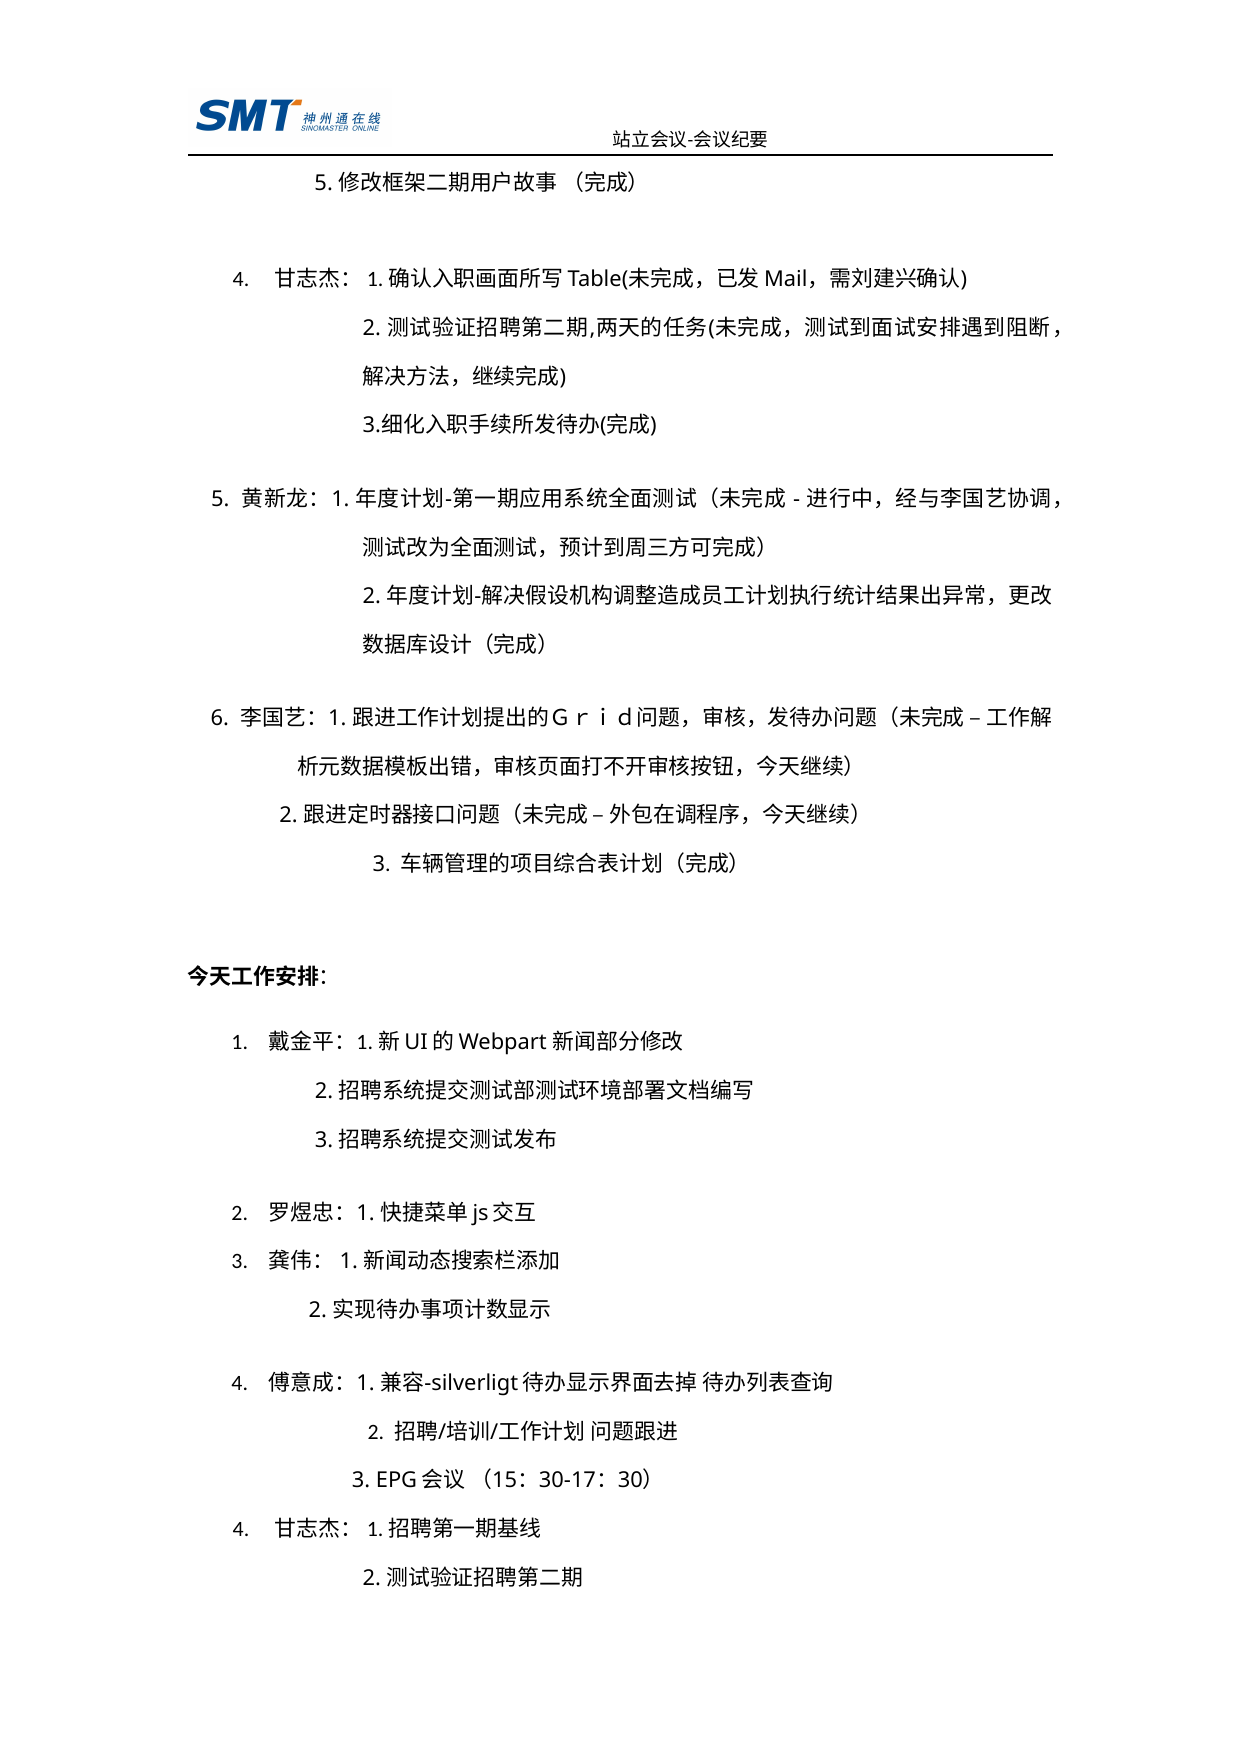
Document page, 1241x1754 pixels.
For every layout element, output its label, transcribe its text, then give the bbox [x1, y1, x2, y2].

picture [187, 88, 393, 147]
text 4. 甘志杰： 1. 确认入职画面所写Table(未完成，已发Mail，需刘建兴确认) 2. 测试验证招聘第二期,两天的任务(未完成，测试到面试安排遇到阻断，解决方法，继续完成) 3.细化入职手续所发待办(完成) [187, 261, 1053, 439]
text 6. 李国艺：1. 跟进工作计划提出的Ｇｒｉｄ问题，审核，发待办问题（未完成 – 工作解析元数据模板出错，审核页面打不开审核按钮，今天继续） [187, 700, 1053, 781]
text 今天工作安排： [187, 959, 1053, 991]
text 2. 招聘/培训/工作计划 问题跟进 3. EPG会议 （15：30-17：30） [187, 1413, 1053, 1494]
text 4. 甘志杰： 1. 招聘第一期基线 2. 测试验证招聘第二期 [187, 1510, 1053, 1592]
text 5. 黄新龙：1. 年度计划-第一期应用系统全面测试（未完成 - 进行中，经与李国艺协调，测试改为全面测试，预计到周三方可完成） 2. 年度计划-解决假设机构调整造成员工计划执行统计结果出异常，更改数据库设计（完成） [187, 480, 1053, 659]
list 戴金平：1. 新UI的Webpart 新闻部分修改 2. 招聘系统提交测试部测试环境部署文档编写 3. 招聘系统提交测试发布 [231, 1024, 1053, 1154]
list 罗煜忠：1. 快捷菜单js交互 [231, 1194, 1053, 1227]
list 傅意成：1. 兼容-silverligt待办显示界面去掉 待办列表查询 [231, 1365, 1053, 1397]
list 龚伟： 1. 新闻动态搜索栏添加 2. 实现待办事项计数显示 [231, 1243, 1053, 1324]
text 3. 车辆管理的项目综合表计划（完成） [187, 845, 1053, 878]
text 2. 跟进定时器接口问题（未完成 – 外包在调程序，今天继续） [187, 797, 1053, 829]
